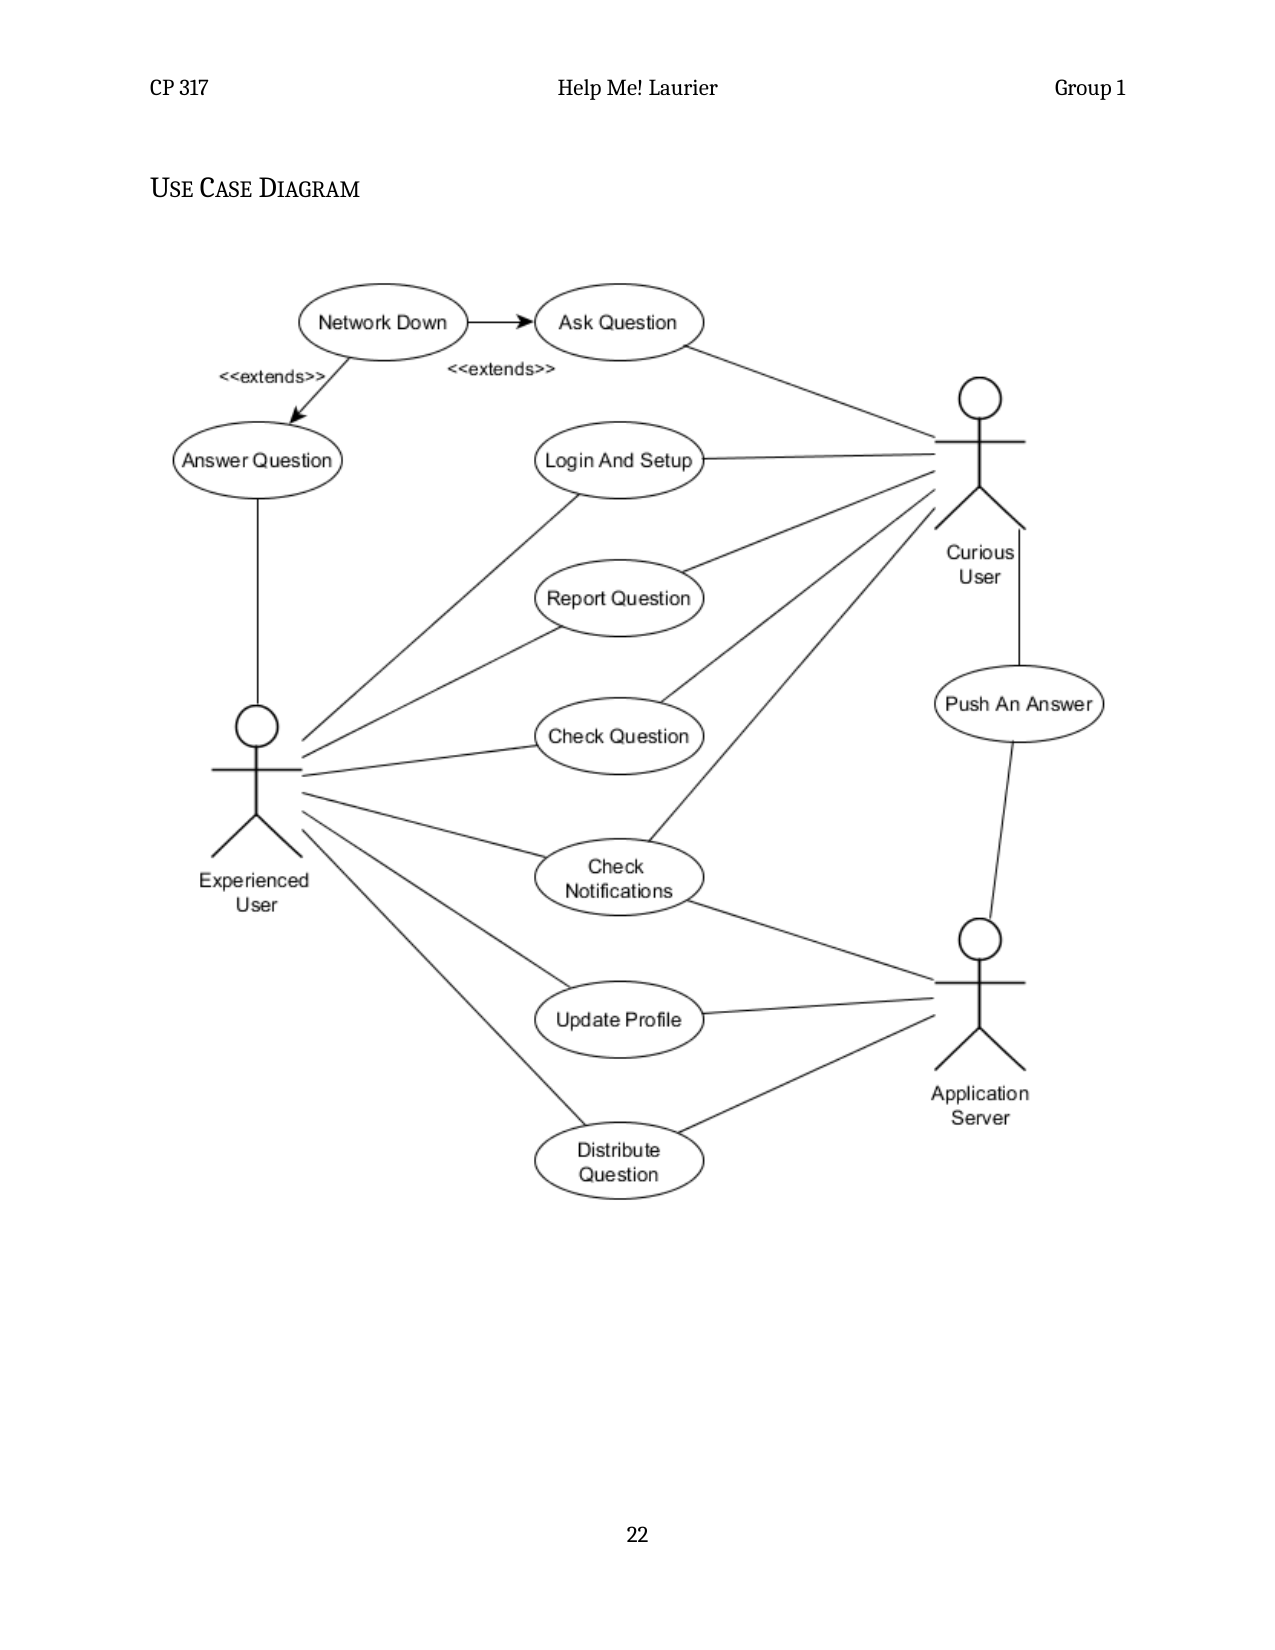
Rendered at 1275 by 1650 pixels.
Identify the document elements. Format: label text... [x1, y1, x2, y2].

subtitle Use Case Diagram [150, 171, 1125, 204]
picture [150, 259, 1125, 1223]
